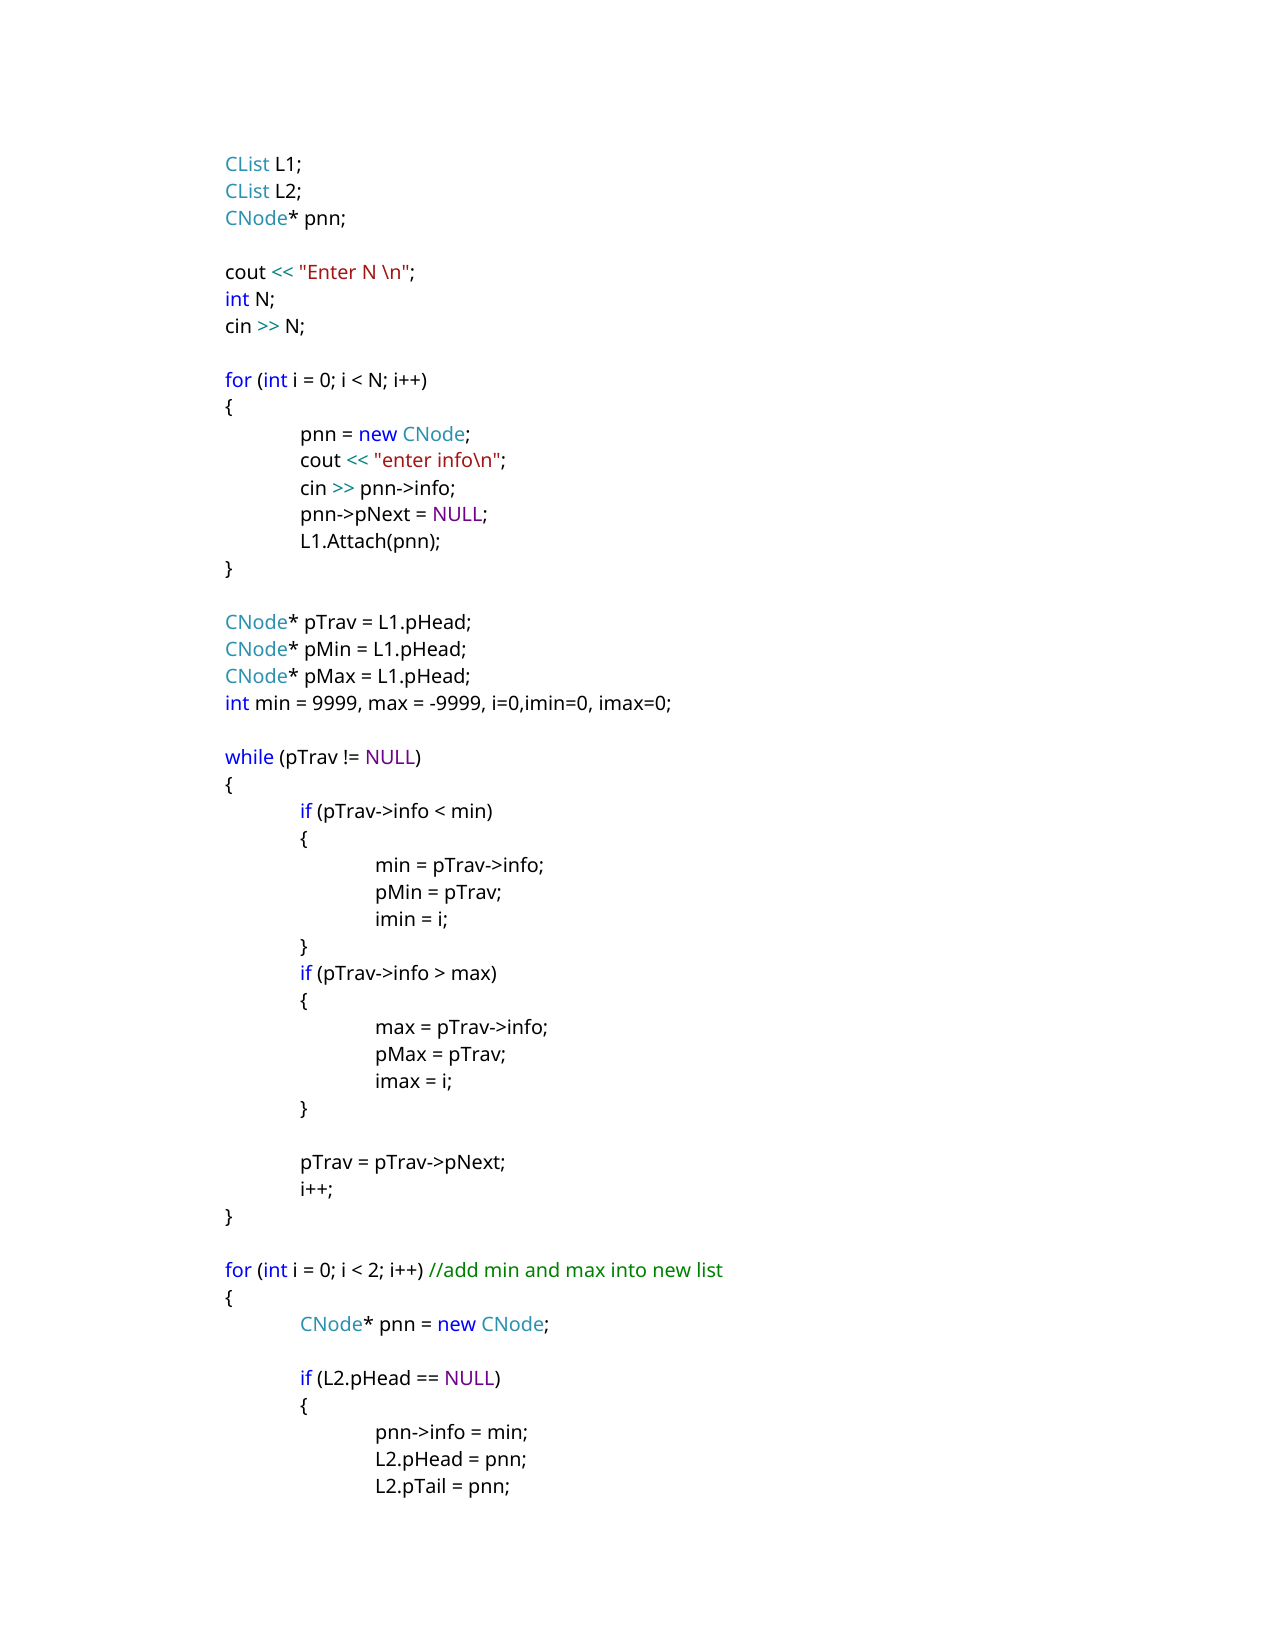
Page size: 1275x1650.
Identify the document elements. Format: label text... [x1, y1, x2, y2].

text CNode* pnn; [150, 204, 1125, 231]
text for (int i = 0; i < N; i++) [150, 366, 1125, 393]
text if (L2.pHead == NULL) [150, 1364, 1125, 1391]
text pnn->pNext = NULL; [150, 501, 1125, 528]
text { [150, 1391, 1125, 1418]
text } [150, 932, 1125, 959]
text if (pTrav->info > max) [150, 959, 1125, 986]
text CNode* pTrav = L1.pHead; [150, 609, 1125, 636]
text CList L2; [150, 177, 1125, 204]
text min = pTrav->info; [150, 851, 1125, 878]
text L1.Attach(pnn); [150, 528, 1125, 555]
text } [150, 555, 1125, 582]
text { [150, 393, 1125, 420]
text imax = i; [150, 1067, 1125, 1094]
text while (pTrav != NULL) [150, 743, 1125, 771]
text { [150, 824, 1125, 851]
text cout << "enter info\n"; [150, 447, 1125, 474]
text L2.pTail = pnn; [150, 1472, 1125, 1499]
text pnn->info = min; [150, 1418, 1125, 1445]
text L2.pHead = pnn; [150, 1445, 1125, 1472]
text int N; [150, 285, 1125, 312]
text { [150, 1283, 1125, 1310]
text i++; [150, 1175, 1125, 1202]
text imin = i; [150, 905, 1125, 932]
text { [150, 771, 1125, 797]
text max = pTrav->info; [150, 1013, 1125, 1040]
text if (pTrav->info < min) [150, 797, 1125, 824]
text pMax = pTrav; [150, 1040, 1125, 1067]
text cout << "Enter N \n"; [150, 258, 1125, 285]
text CNode* pMin = L1.pHead; [150, 636, 1125, 663]
text } [150, 1202, 1125, 1229]
text CList L1; [150, 150, 1125, 177]
text } [150, 1094, 1125, 1121]
text pMin = pTrav; [150, 878, 1125, 905]
text pTrav = pTrav->pNext; [150, 1148, 1125, 1175]
text { [150, 986, 1125, 1013]
text cin >> N; [150, 312, 1125, 339]
text int min = 9999, max = -9999, i=0,imin=0, imax=0; [150, 689, 1125, 717]
text pnn = new CNode; [150, 420, 1125, 447]
text for (int i = 0; i < 2; i++) //add min and max into new list [150, 1256, 1125, 1283]
text cin >> pnn->info; [150, 474, 1125, 501]
text CNode* pMax = L1.pHead; [150, 663, 1125, 689]
text CNode* pnn = new CNode; [150, 1310, 1125, 1337]
